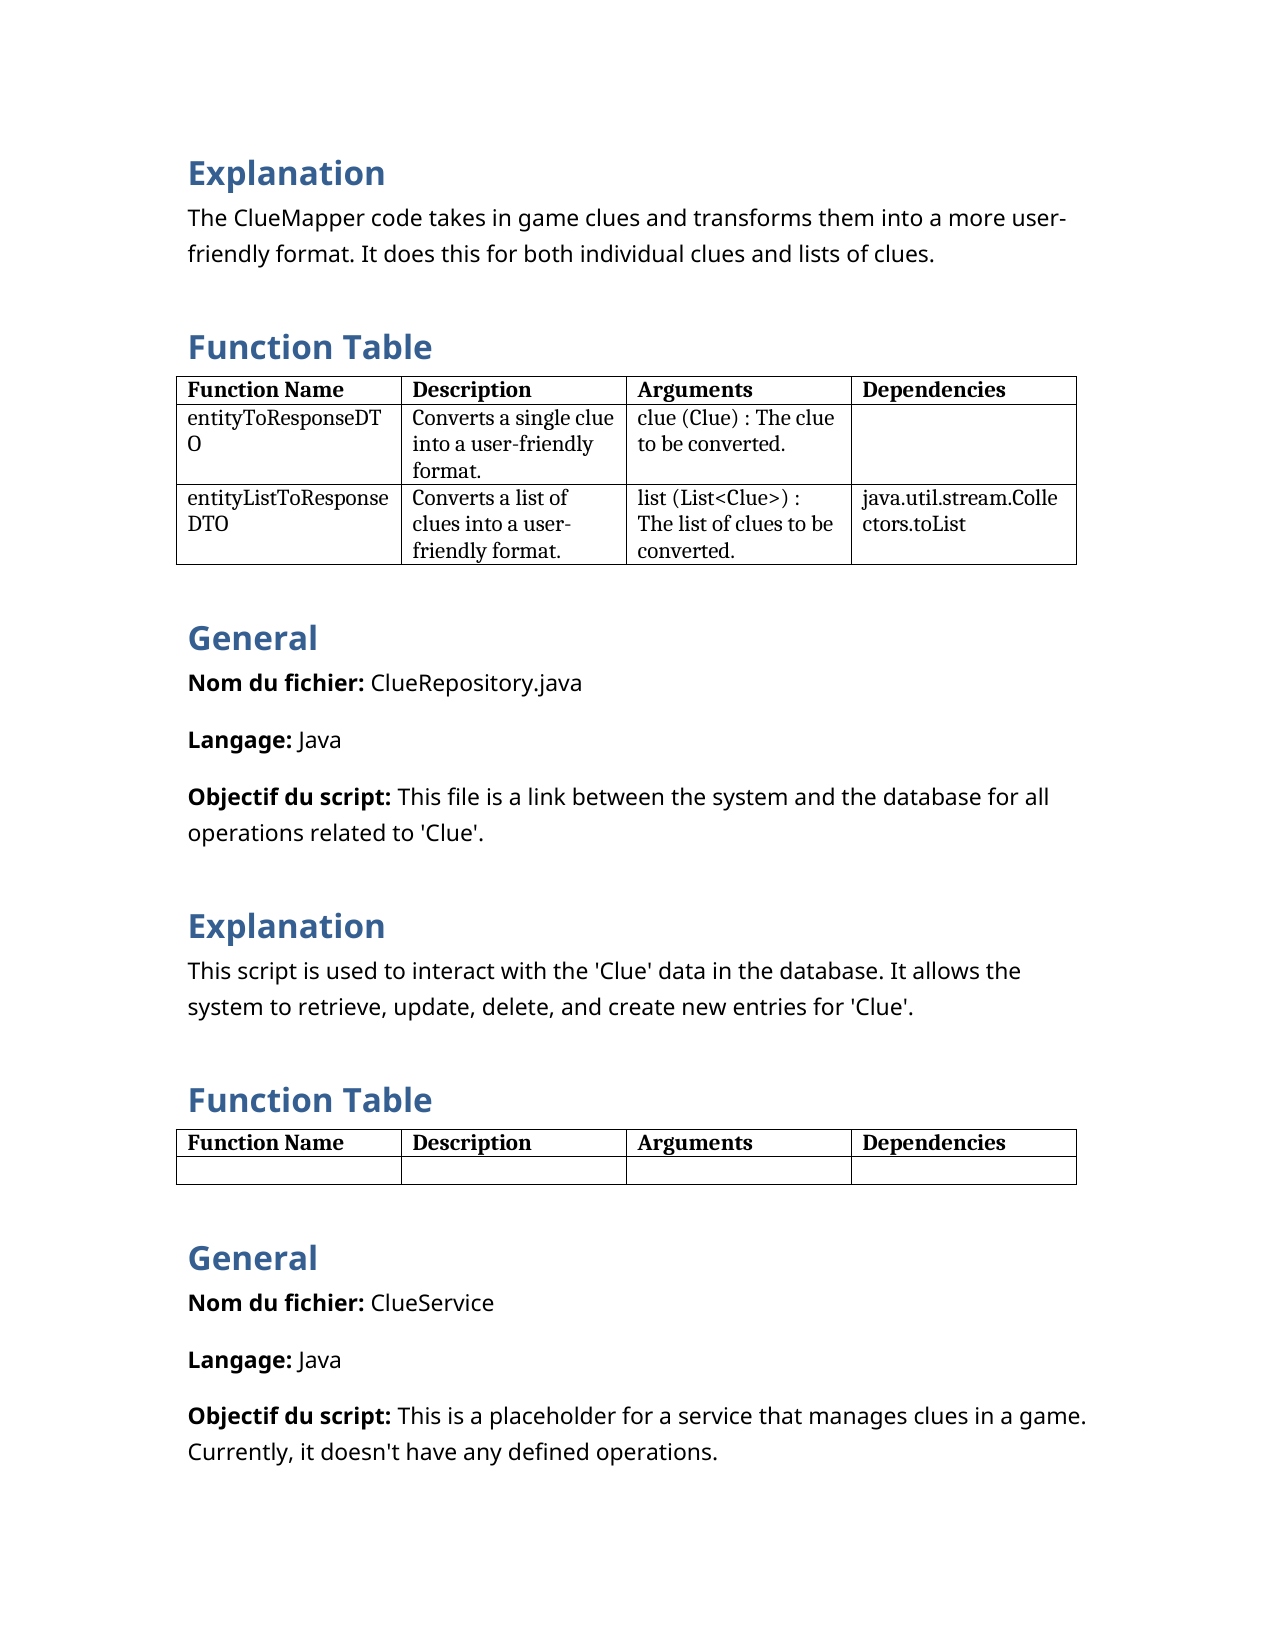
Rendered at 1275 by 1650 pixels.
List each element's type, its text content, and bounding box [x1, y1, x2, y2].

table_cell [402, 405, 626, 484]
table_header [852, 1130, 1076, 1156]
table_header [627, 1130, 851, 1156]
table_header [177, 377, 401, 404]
text Nom du fichier: ClueRepository.java [187, 667, 1087, 698]
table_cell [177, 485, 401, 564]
text This script is used to interact with the 'Clue' data in the database. It allows the system to retrieve, update, delete, and create new entries for 'Clue'. [187, 955, 1087, 1022]
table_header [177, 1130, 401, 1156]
text Langage: Java [187, 724, 1087, 755]
text The ClueMapper code takes in game clues and transforms them into a more user-friendly format. It does this for both individual clues and lists of clues. [187, 202, 1087, 269]
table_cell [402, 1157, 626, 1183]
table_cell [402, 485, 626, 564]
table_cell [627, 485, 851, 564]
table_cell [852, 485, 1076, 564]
text Langage: Java [187, 1343, 1087, 1375]
subtitle General [187, 615, 1087, 660]
subtitle Function Table [187, 324, 1087, 369]
text Objectif du script: This is a placeholder for a service that manages clues in a game. Currently, it doesn't have any defined operations. [187, 1400, 1087, 1467]
subtitle General [187, 1234, 1087, 1280]
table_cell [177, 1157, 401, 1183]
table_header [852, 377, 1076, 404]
subtitle Explanation [187, 902, 1087, 948]
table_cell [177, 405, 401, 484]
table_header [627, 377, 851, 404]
subtitle Explanation [187, 150, 1087, 195]
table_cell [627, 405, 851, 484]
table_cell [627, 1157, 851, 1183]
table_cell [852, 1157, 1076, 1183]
text Nom du fichier: ClueService [187, 1287, 1087, 1318]
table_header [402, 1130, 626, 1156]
text Objectif du script: This file is a link between the system and the database for all operations related to 'Clue'. [187, 781, 1087, 848]
subtitle Function Table [187, 1077, 1087, 1122]
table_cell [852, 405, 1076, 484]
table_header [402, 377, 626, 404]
